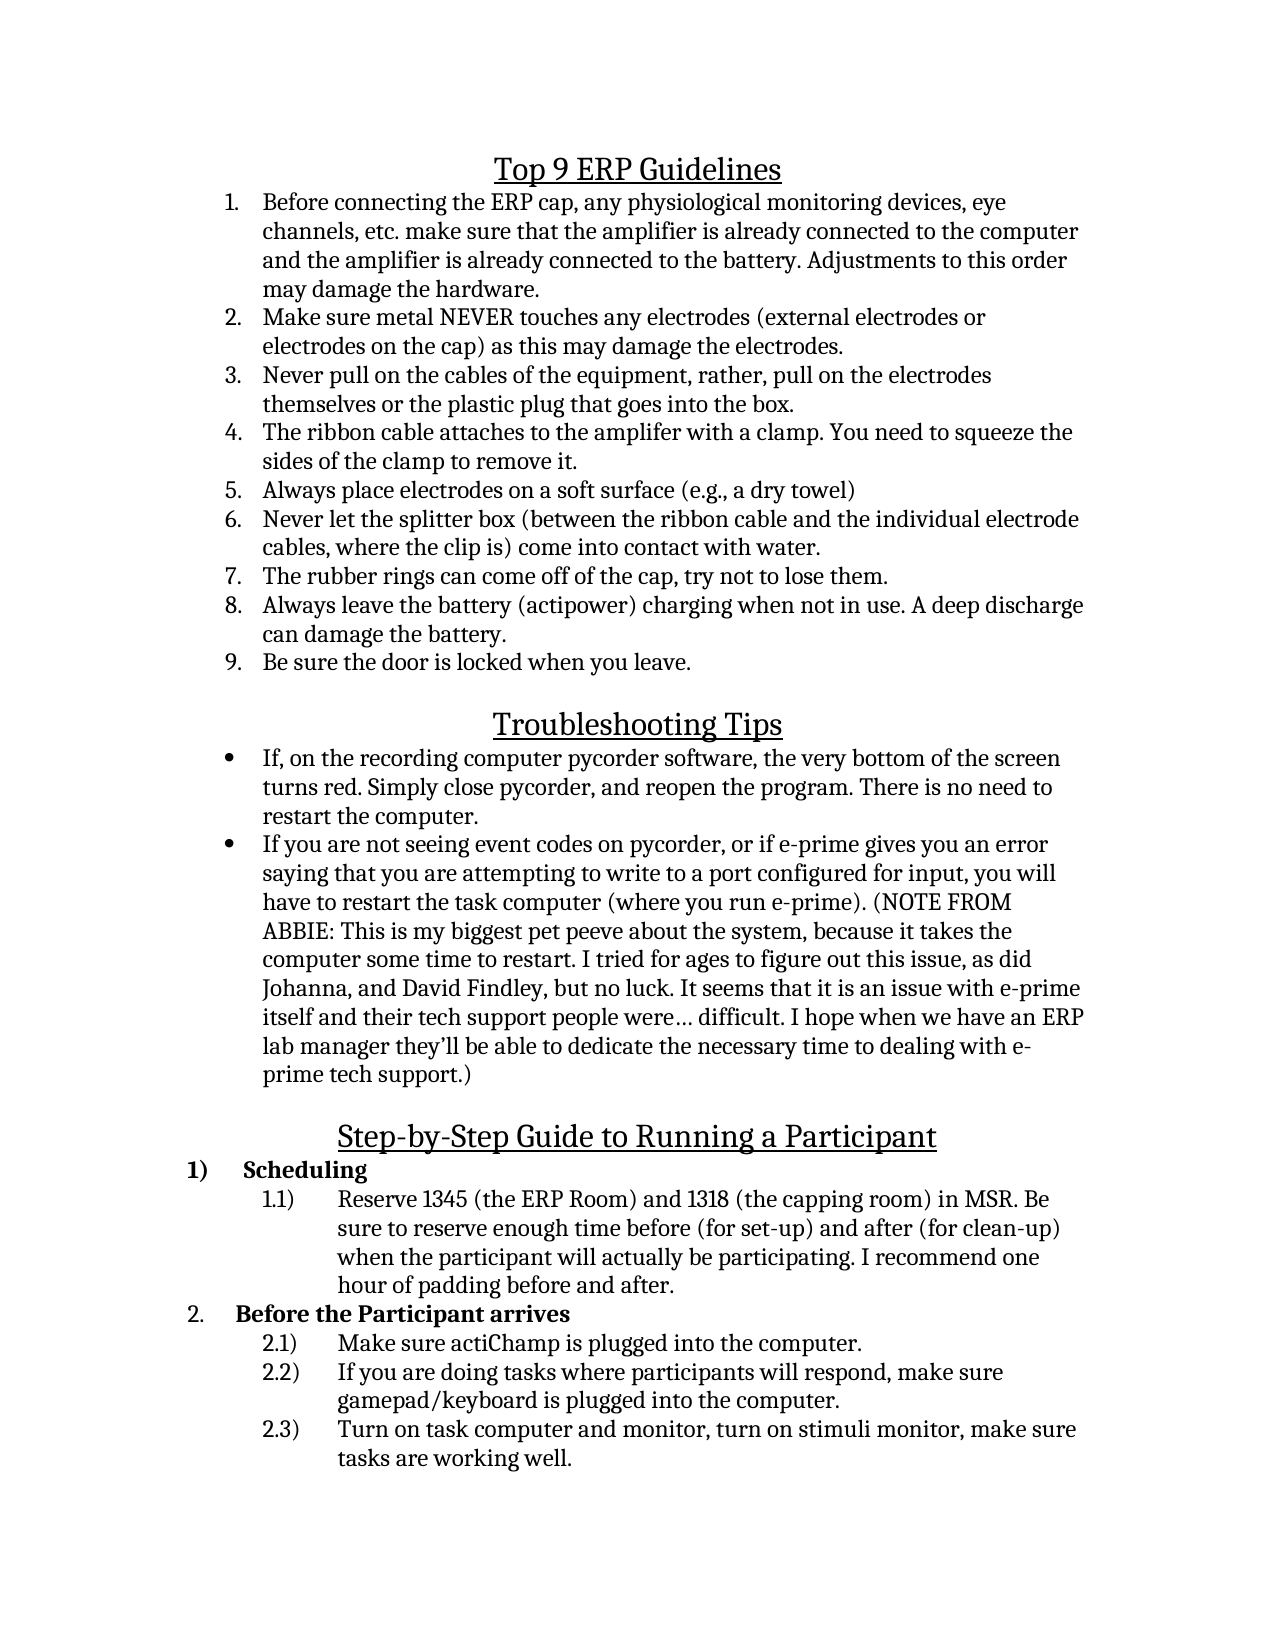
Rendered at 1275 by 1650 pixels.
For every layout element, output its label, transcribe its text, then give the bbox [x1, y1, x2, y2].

list Turn on task computer and monitor, turn on stimuli monitor, make sure tasks are working well. [262, 1415, 1087, 1472]
list Never let the splitter box (between the ribbon cable and the individual electrode cables, where the clip is) come into contact with water. [225, 504, 1087, 562]
text Troubleshooting Tips [187, 706, 1087, 744]
list Always place electrodes on a soft surface (e.g., a dry towel) [225, 476, 1087, 504]
list Before connecting the ERP cap, any physiological monitoring devices, eye channels, etc. make sure that the amplifier is already connected to the computer and the amplifier is already connected to the battery. Adjustments to this order may damage the hardware. [225, 188, 1087, 303]
text Step-by-Step Guide to Running a Participant [187, 1118, 1087, 1156]
list Scheduling [187, 1156, 1087, 1185]
list Always leave the battery (actipower) charging when not in use. A deep discharge can damage the battery. [225, 591, 1087, 648]
list Make sure actiChamp is plugged into the computer. [262, 1329, 1087, 1357]
list The rubber rings can come off of the cap, try not to lose them. [225, 562, 1087, 591]
list Before the Participant arrives [187, 1300, 1087, 1329]
text Top 9 ERP Guidelines [187, 150, 1087, 188]
list If you are not seeing event codes on pycorder, or if e-prime gives you an error saying that you are attempting to write to a port configured for input, you will have to restart the task computer (where you run e-prime). (NOTE FROM ABBIE: This is my biggest pet peeve about the system, because it takes the computer some time to restart. I tried for ages to figure out this issue, as did Johanna, and David Findley, but no luck. It seems that it is an issue with e-prime itself and their tech support people were… difficult. I hope when we have an ERP lab manager they’ll be able to dedicate the necessary time to dealing with e-prime tech support.) [225, 830, 1087, 1089]
list Never pull on the cables of the equipment, rather, pull on the electrodes themselves or the plastic plug that goes into the box. [225, 361, 1087, 418]
list Reserve 1345 (the ERP Room) and 1318 (the capping room) in MSR. Be sure to reserve enough time before (for set-up) and after (for clean-up) when the participant will actually be participating. I recommend one hour of padding before and after. [262, 1185, 1087, 1300]
list Be sure the door is locked when you leave. [225, 648, 1087, 677]
list Make sure metal NEVER touches any electrodes (external electrodes or electrodes on the cap) as this may damage the electrodes. [225, 303, 1087, 361]
list If, on the recording computer pycorder software, the very bottom of the screen turns red. Simply close pycorder, and reopen the program. There is no need to restart the computer. [225, 744, 1087, 830]
list If you are doing tasks where participants will respond, make sure gamepad/keyboard is plugged into the computer. [262, 1357, 1087, 1415]
list The ribbon cable attaches to the amplifer with a clamp. You need to squeeze the sides of the clamp to remove it. [225, 418, 1087, 476]
